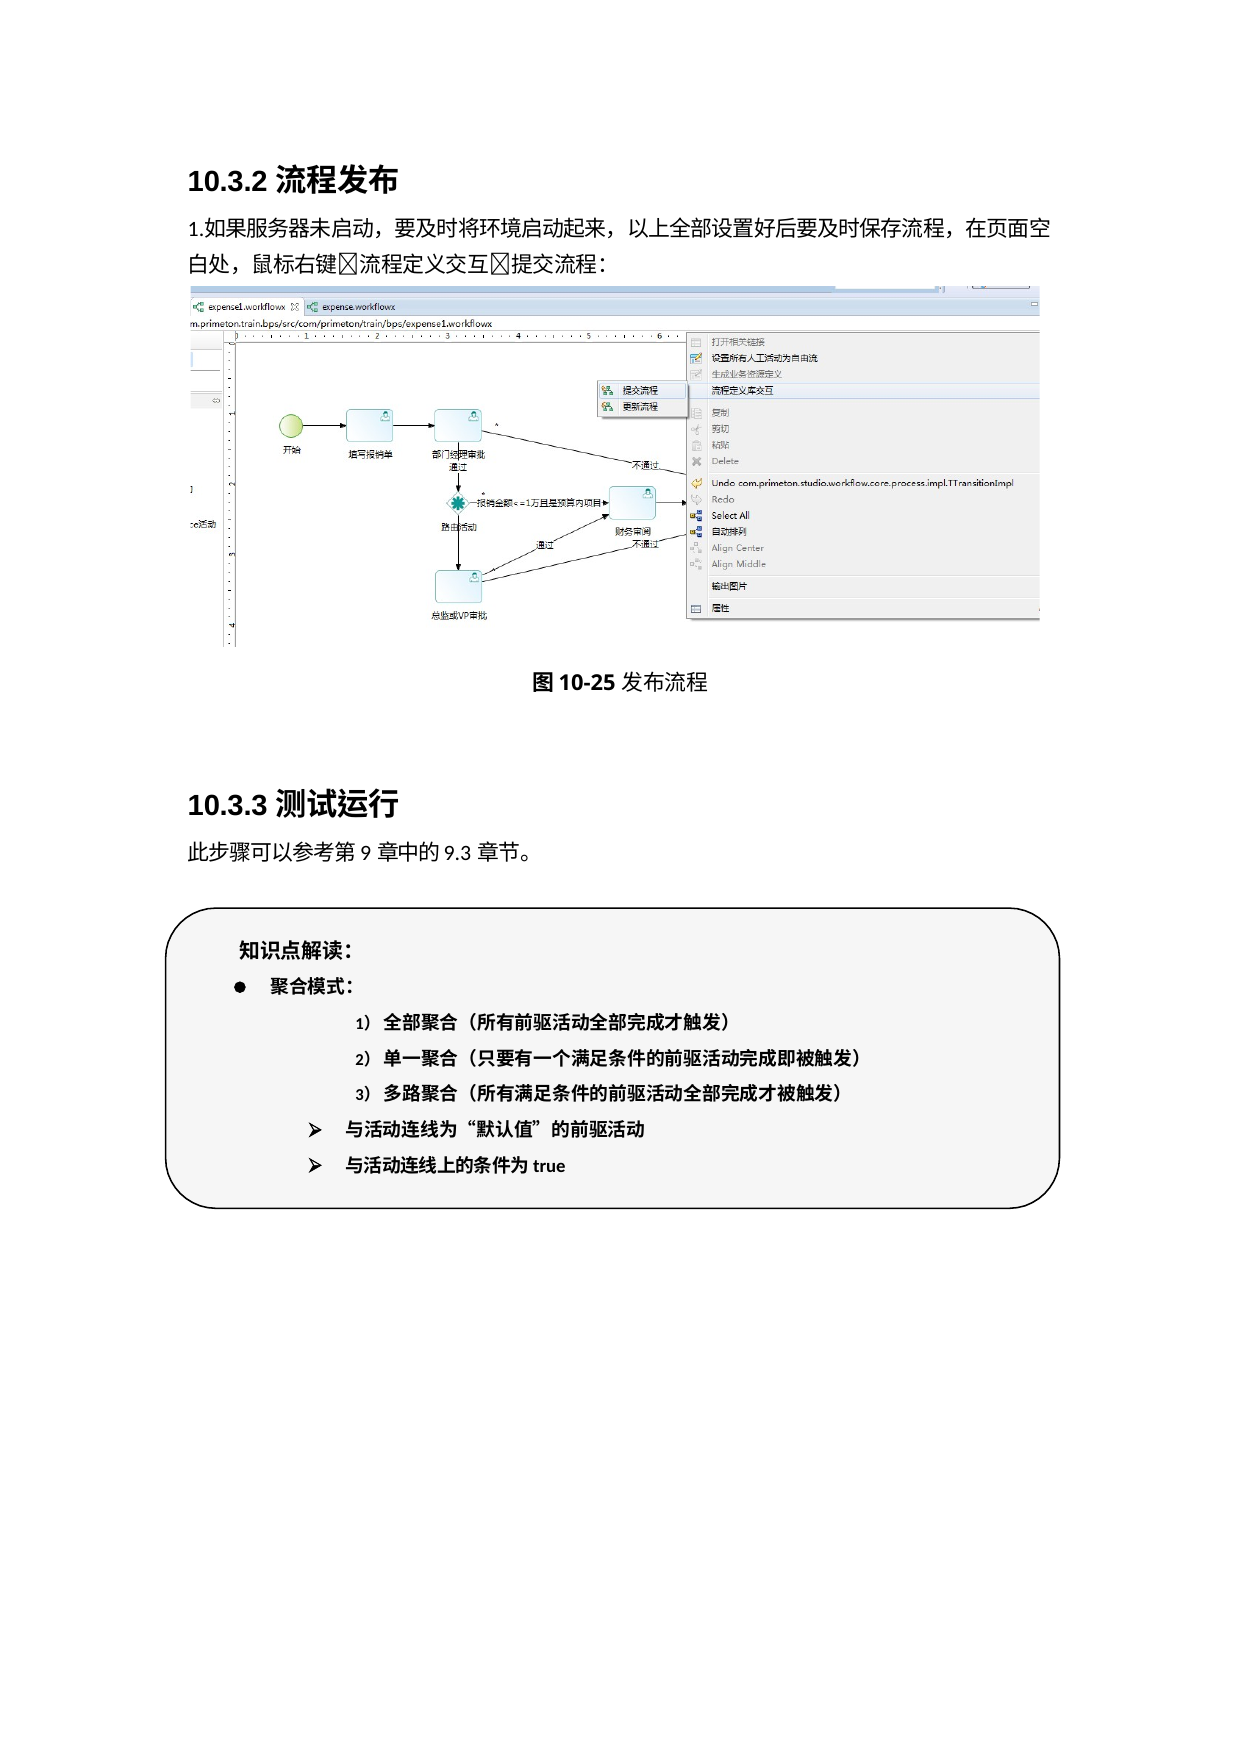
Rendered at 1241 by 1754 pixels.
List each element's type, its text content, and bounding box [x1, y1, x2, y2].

picture [190, 286, 1040, 647]
subtitle 流程发布 [187, 158, 1111, 201]
text 此步骤可以参考第 9 章中的 9.3 章节。 [187, 835, 1111, 866]
text 1.如果服务器未启动，要及时将环境启动起来，以上全部设置好后要及时保存流程，在页面空白处，鼠标右键流程定义交互提交流程： [187, 211, 1054, 279]
subtitle 测试运行 [187, 782, 1111, 825]
